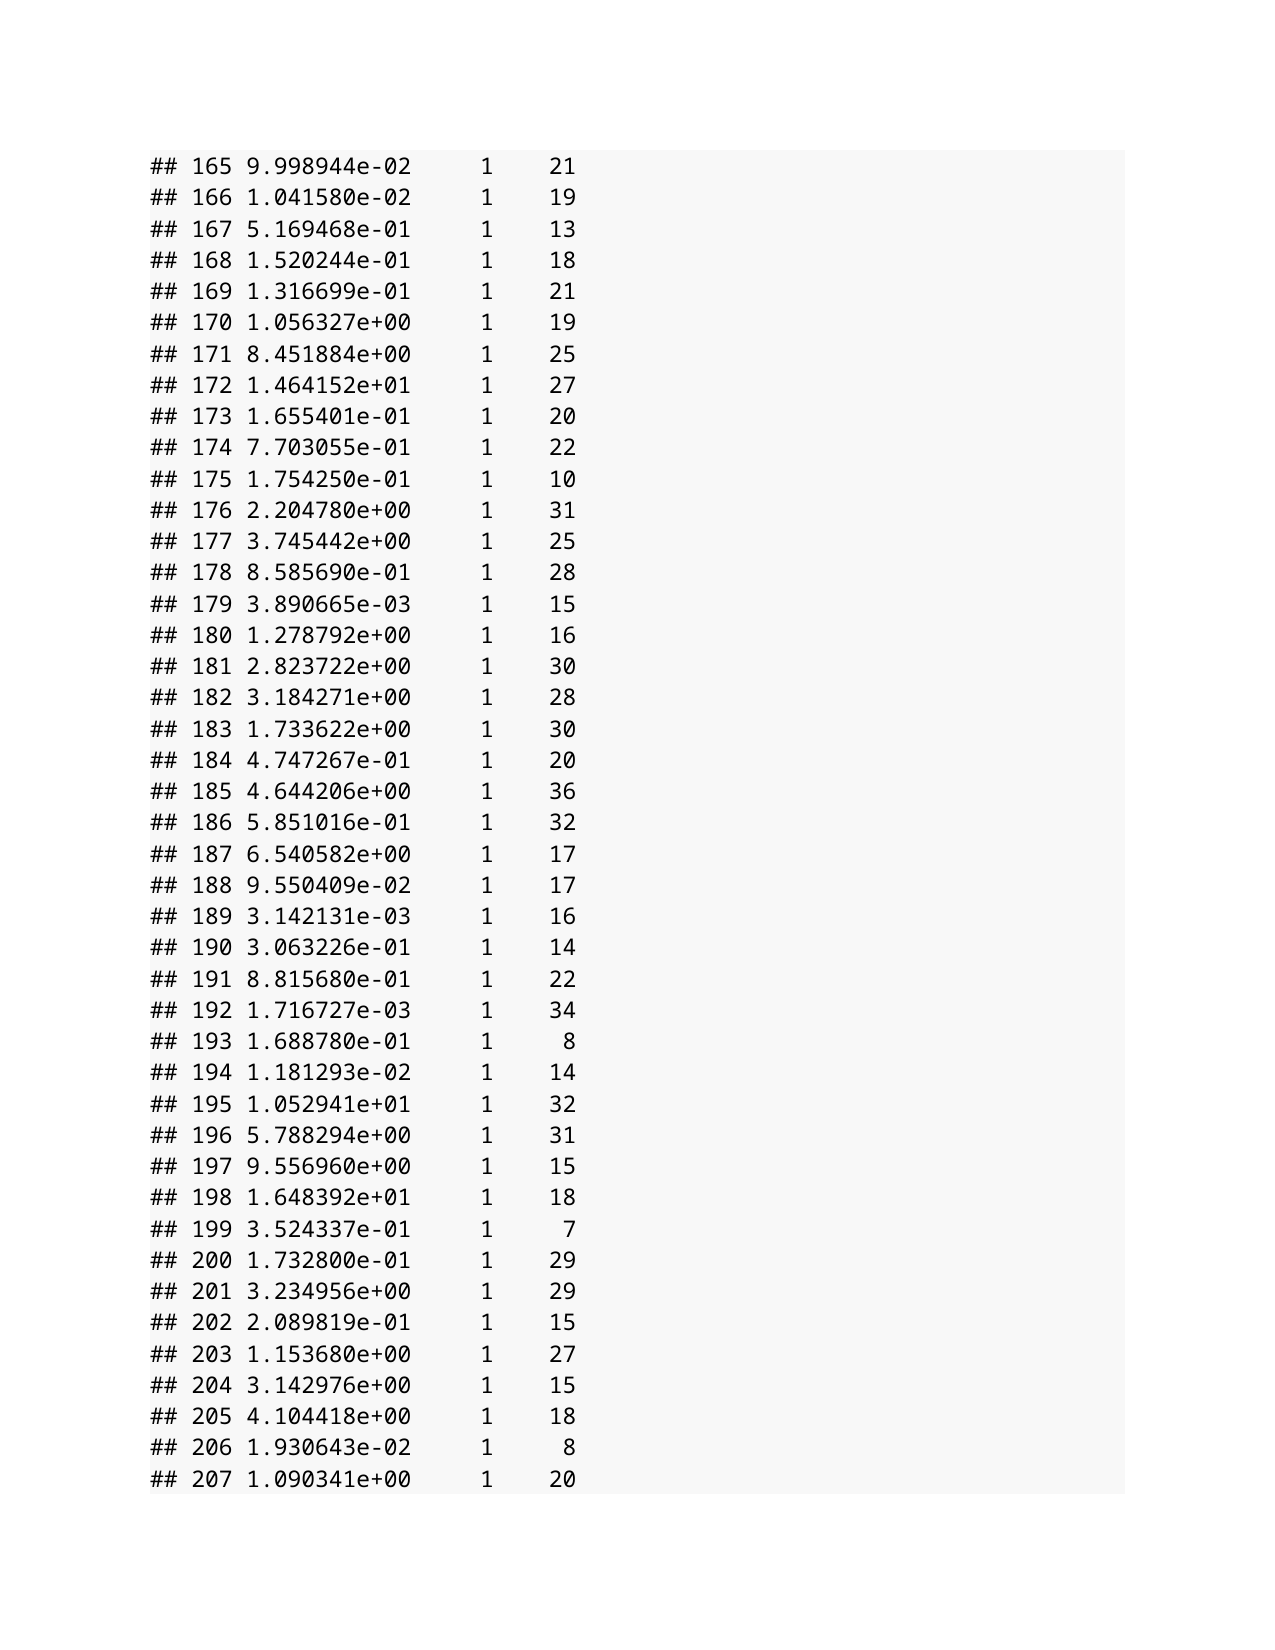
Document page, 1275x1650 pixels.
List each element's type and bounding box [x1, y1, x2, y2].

text [150, 150, 1125, 1494]
